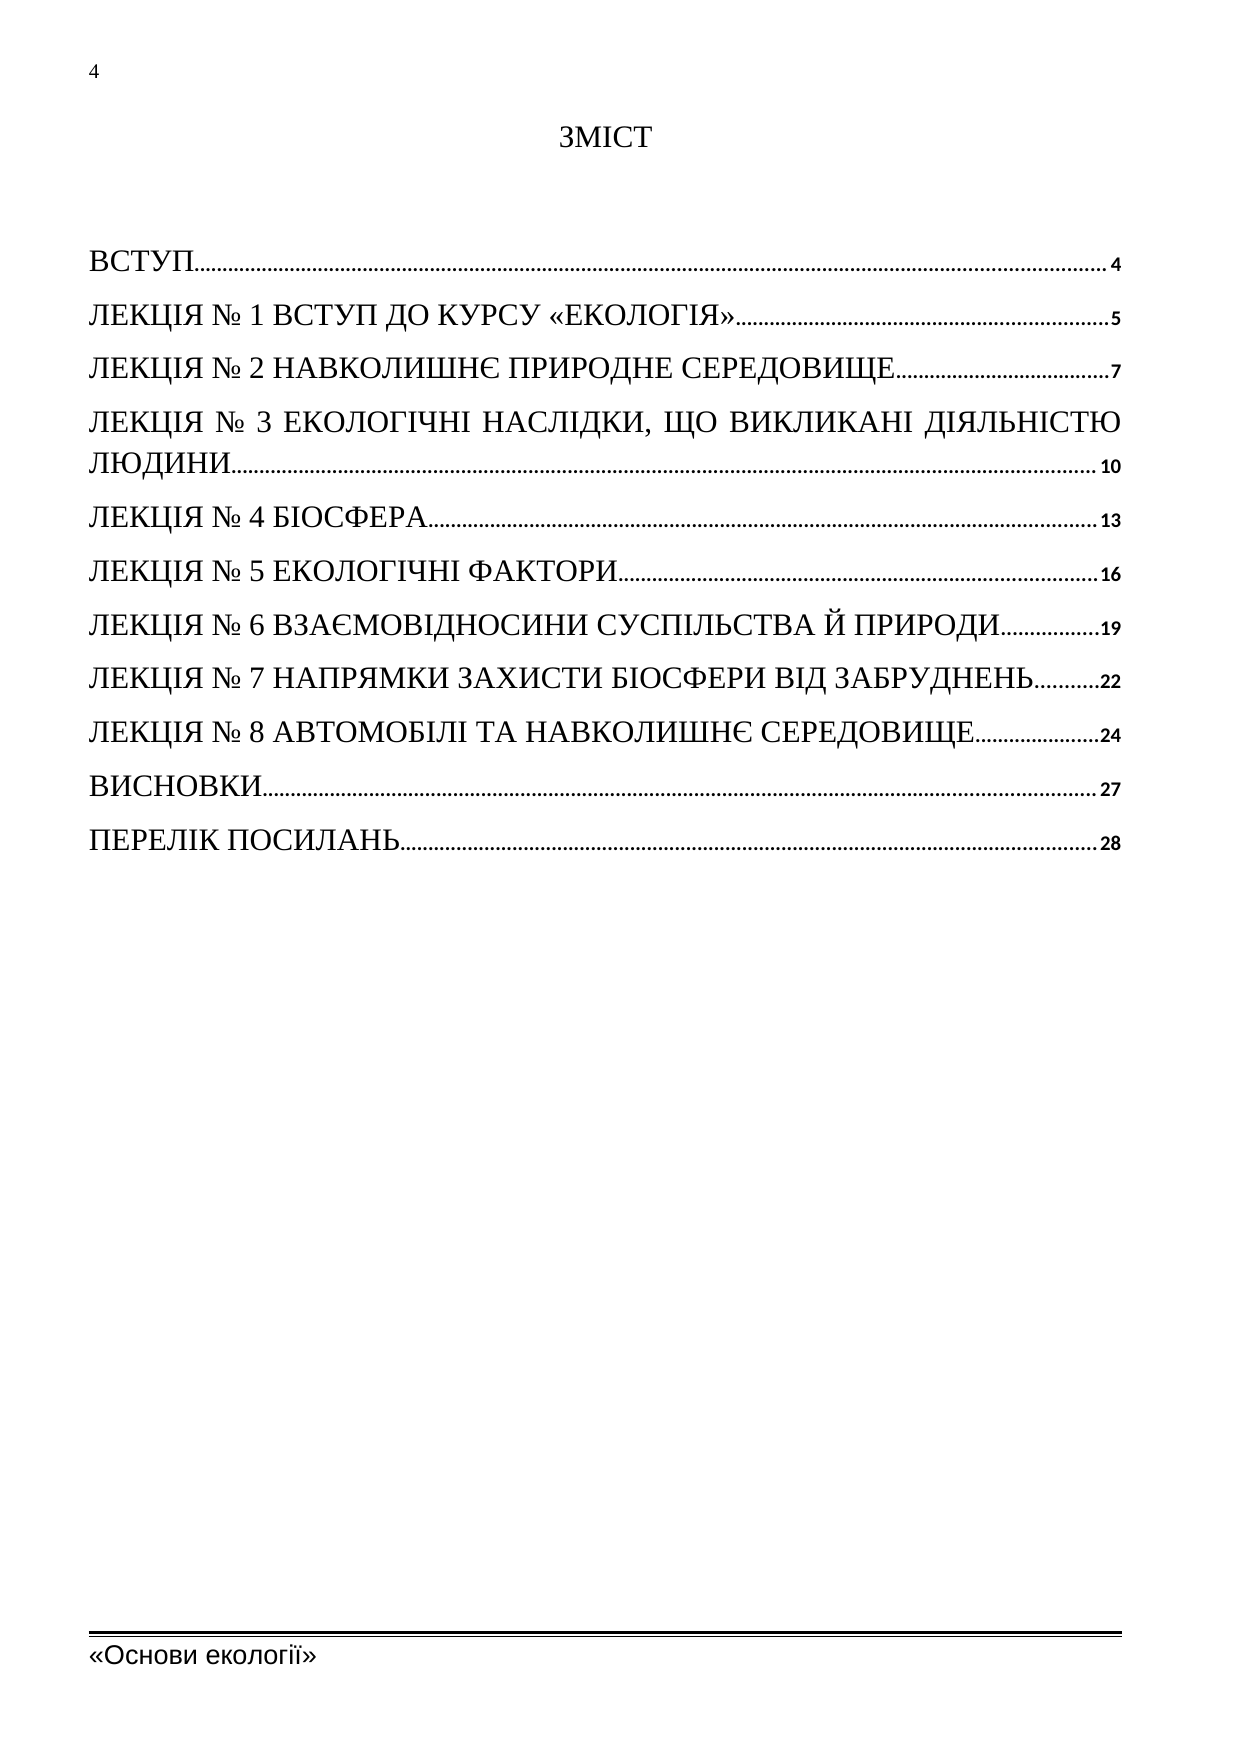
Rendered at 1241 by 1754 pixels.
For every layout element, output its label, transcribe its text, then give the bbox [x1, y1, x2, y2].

text Лекція № 8 Автомобілі та навколишнє середовище 24 [89, 713, 1122, 749]
text Лекція № 5 Екологічні фактори 16 [89, 552, 1122, 588]
text ВИСНОВКИ 27 [89, 767, 1122, 803]
text Лекція № 6 Взаємовідносини суспільства й природи 19 [89, 606, 1122, 642]
text ЗМІСТ [89, 118, 1122, 154]
text Лекція № 2 Навколишнє природне середовище 7 [89, 350, 1122, 386]
text ВСТУП 4 [89, 242, 1122, 278]
text Лекція № 7 напрямки захисти біосфери від забруднень 22 [89, 660, 1122, 696]
text Лекція № 4 Біосфера 13 [89, 498, 1122, 534]
text Лекція № 1 Вступ до курсу «екологія» 5 [89, 296, 1122, 332]
text Лекція № 3 Екологічні наслідки, що викликані діяльністю людини 10 [89, 403, 1122, 481]
text перелік посилань 28 [89, 821, 1122, 857]
